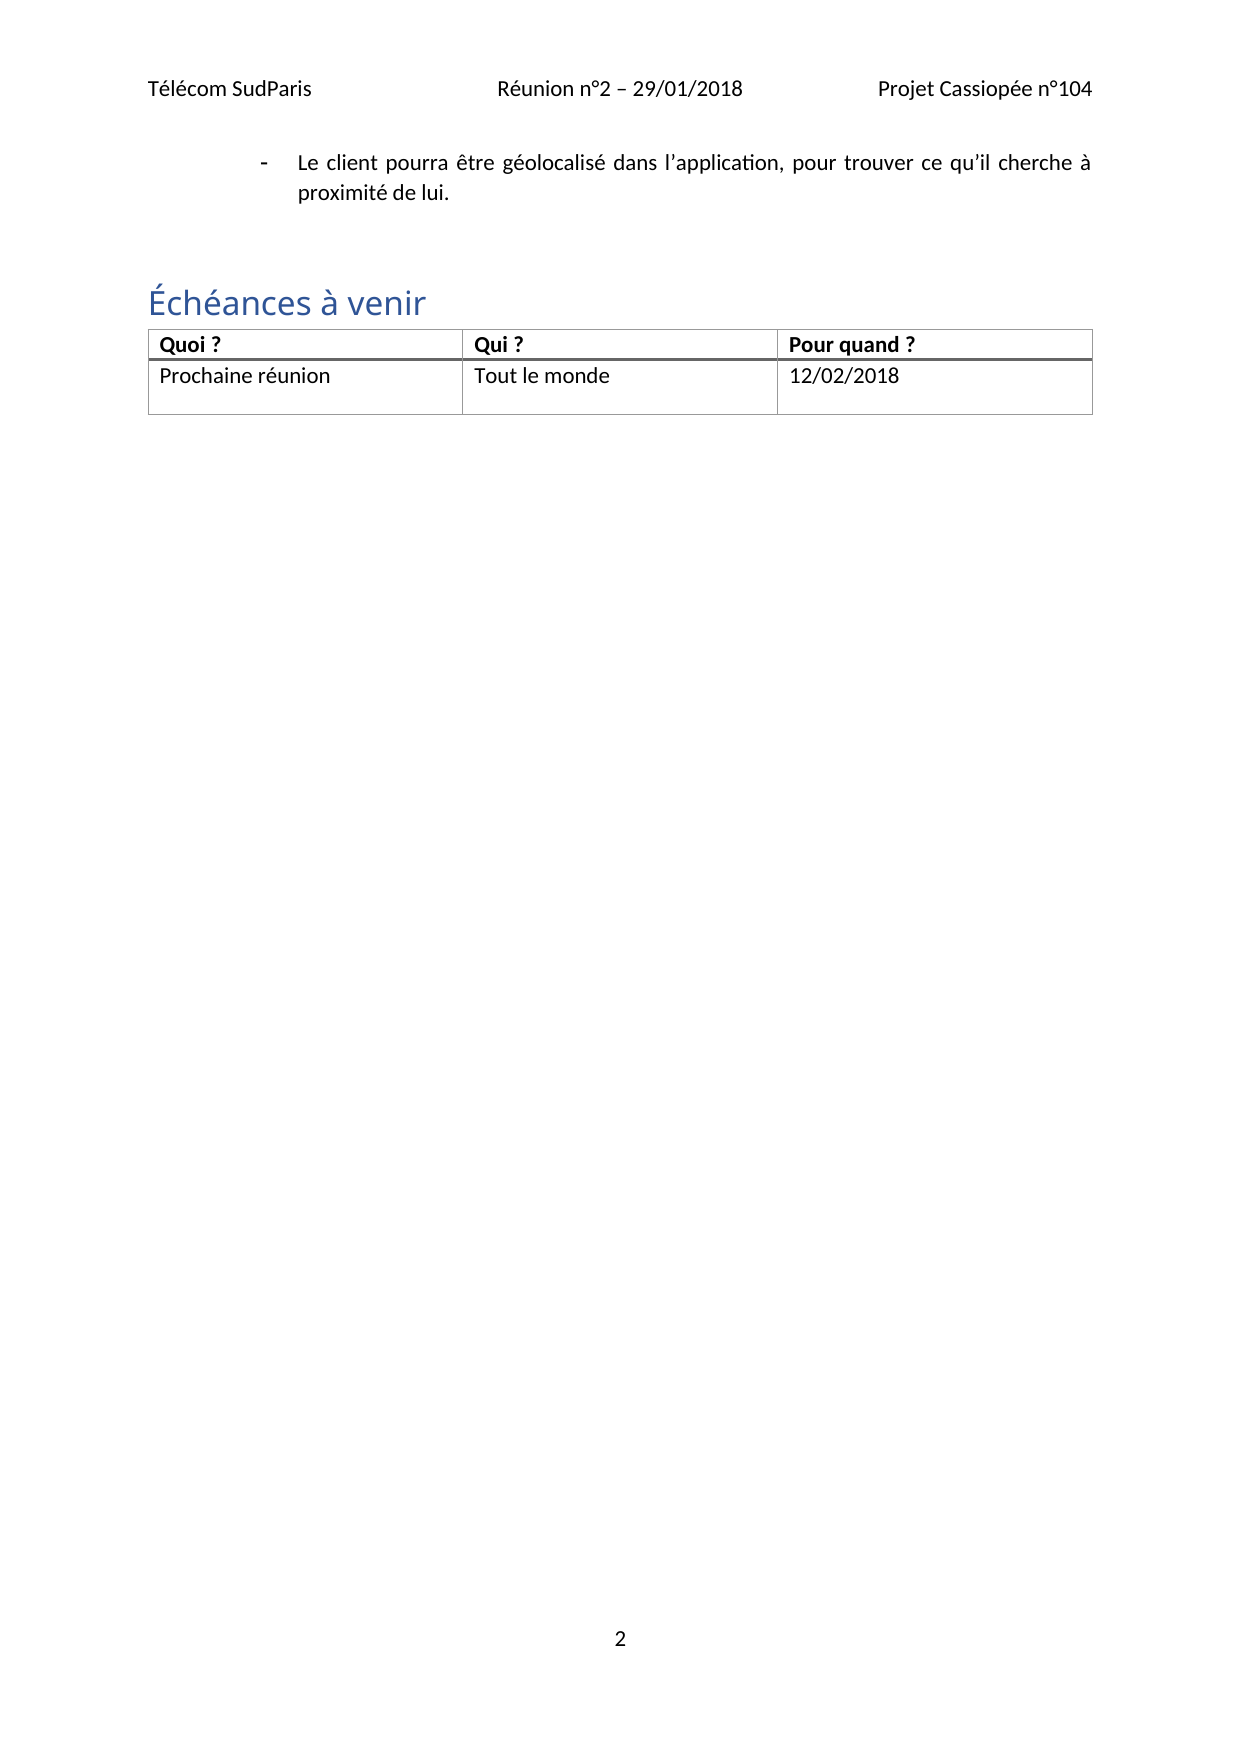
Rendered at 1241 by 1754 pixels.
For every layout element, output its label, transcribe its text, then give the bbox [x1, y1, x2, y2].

subtitle Échéances à venir [148, 280, 1093, 325]
list Le client pourra être géolocalisé dans l’application, pour trouver ce qu’il cherche à proximité de lui. [260, 148, 1093, 206]
table_header Pour quand ? [778, 330, 1092, 358]
table_cell 12/02/2018 [778, 361, 1092, 414]
table_cell Tout le monde [463, 361, 777, 414]
table_header Qui ? [463, 330, 777, 358]
table_header Quoi ? [149, 330, 462, 358]
table_cell Prochaine réunion [149, 361, 462, 414]
